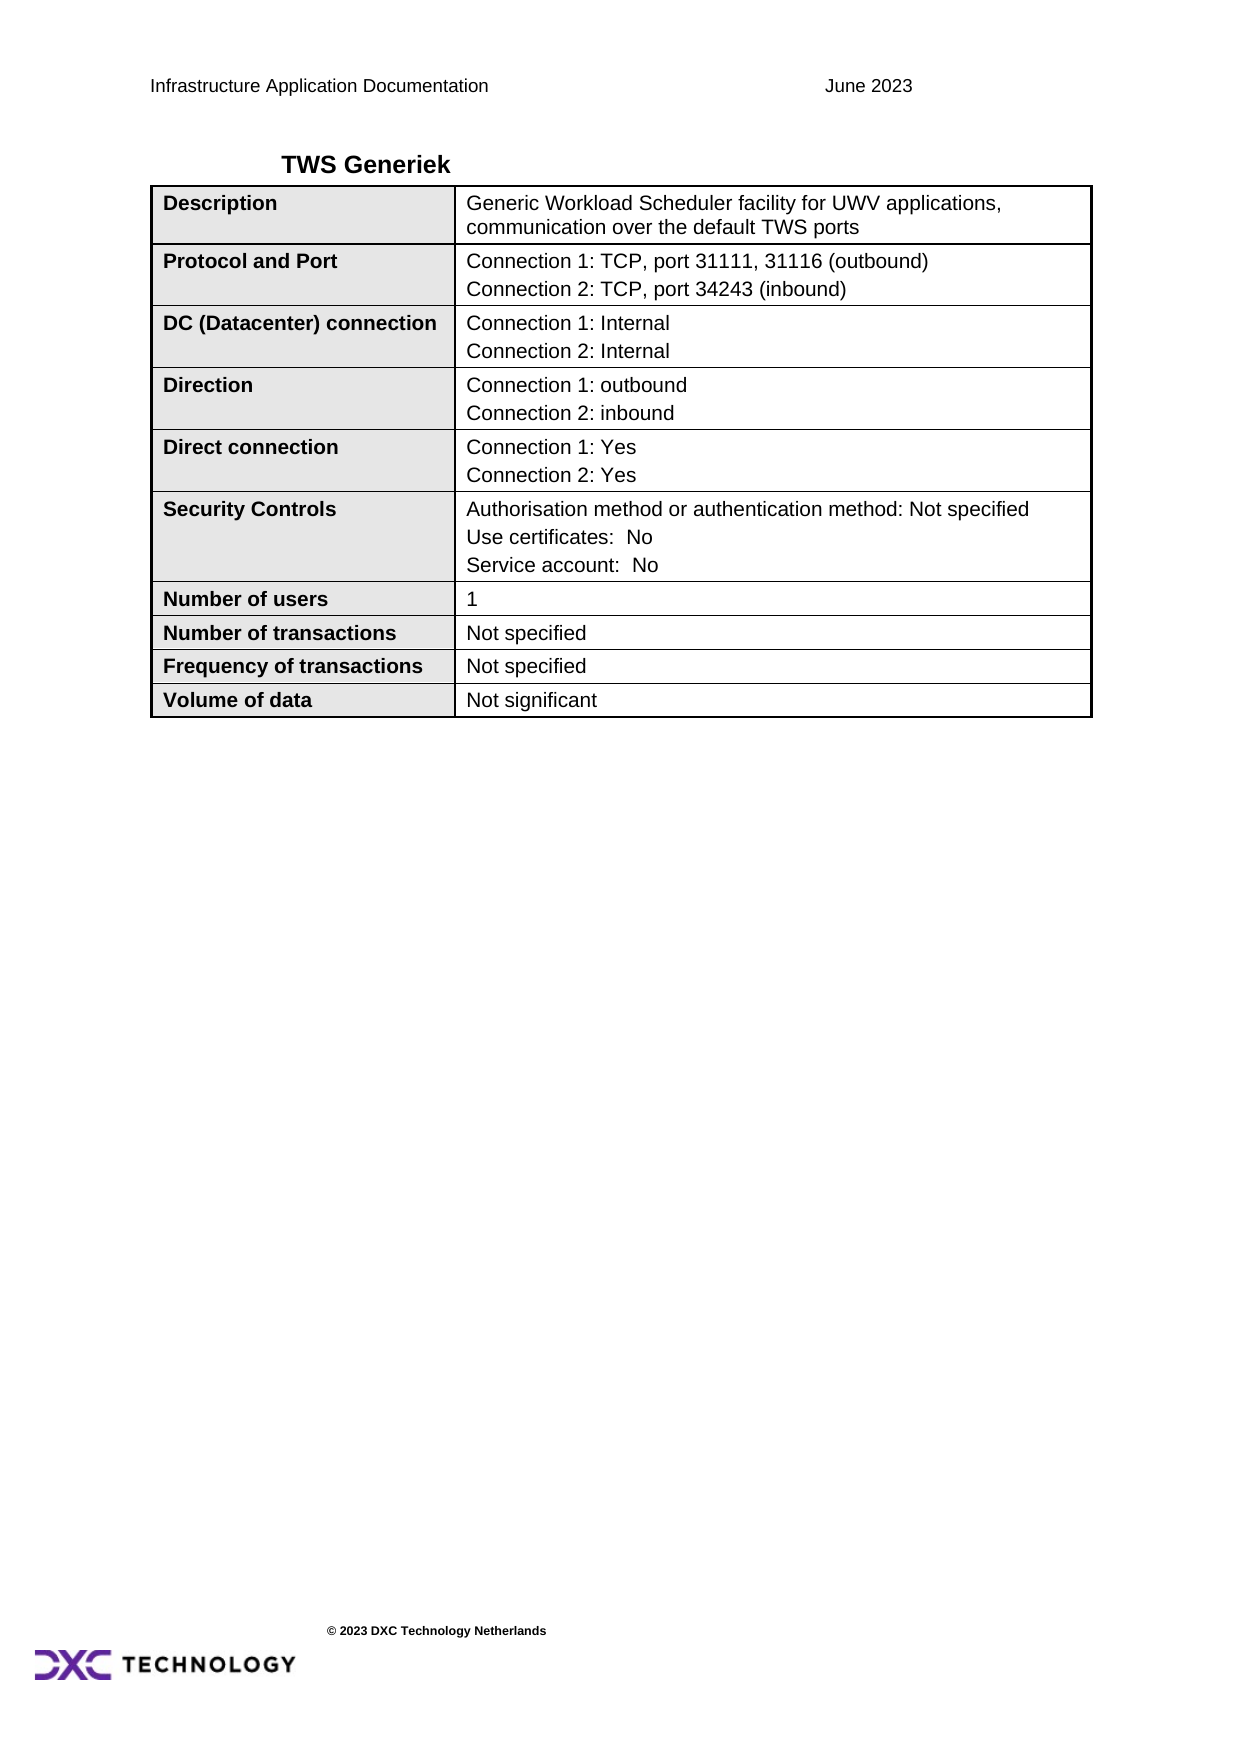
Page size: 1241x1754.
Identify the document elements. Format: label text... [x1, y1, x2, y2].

table_cell Connection 1: outbound Connection 2: inbound [456, 368, 1090, 429]
picture [34, 1650, 296, 1680]
table_cell Not specified [456, 616, 1090, 648]
table_cell Volume of data [153, 684, 454, 716]
table_cell Connection 1: Yes Connection 2: Yes [456, 430, 1090, 491]
table_cell 1 [456, 582, 1090, 615]
table_cell Protocol and Port [153, 245, 454, 305]
table_cell Direction [153, 368, 454, 429]
table_cell Not specified [456, 650, 1090, 682]
table_cell Connection 1: Internal Connection 2: Internal [456, 306, 1090, 367]
table_cell Security Controls [153, 492, 454, 581]
subtitle TWS Generiek [150, 150, 1090, 179]
table_cell DC (Datacenter) connection [153, 306, 454, 367]
table_cell Authorisation method or authentication method: Not specified Use certificates: Service account: [456, 492, 1090, 581]
table_header Generic Workload Scheduler facility for UWV applications, communication over the default TWS ports [456, 187, 1090, 243]
table_header Description [153, 187, 454, 243]
table_cell Connection 1: TCP, port 31111, 31116 (outbound) Connection 2: TCP, port 34243 (inbound) [456, 245, 1090, 305]
table_cell Direct connection [153, 430, 454, 491]
table_cell Number of users [153, 582, 454, 615]
table_cell Number of transactions [153, 616, 454, 648]
table_cell Frequency of transactions [153, 650, 454, 682]
table_cell Not significant [456, 684, 1090, 716]
